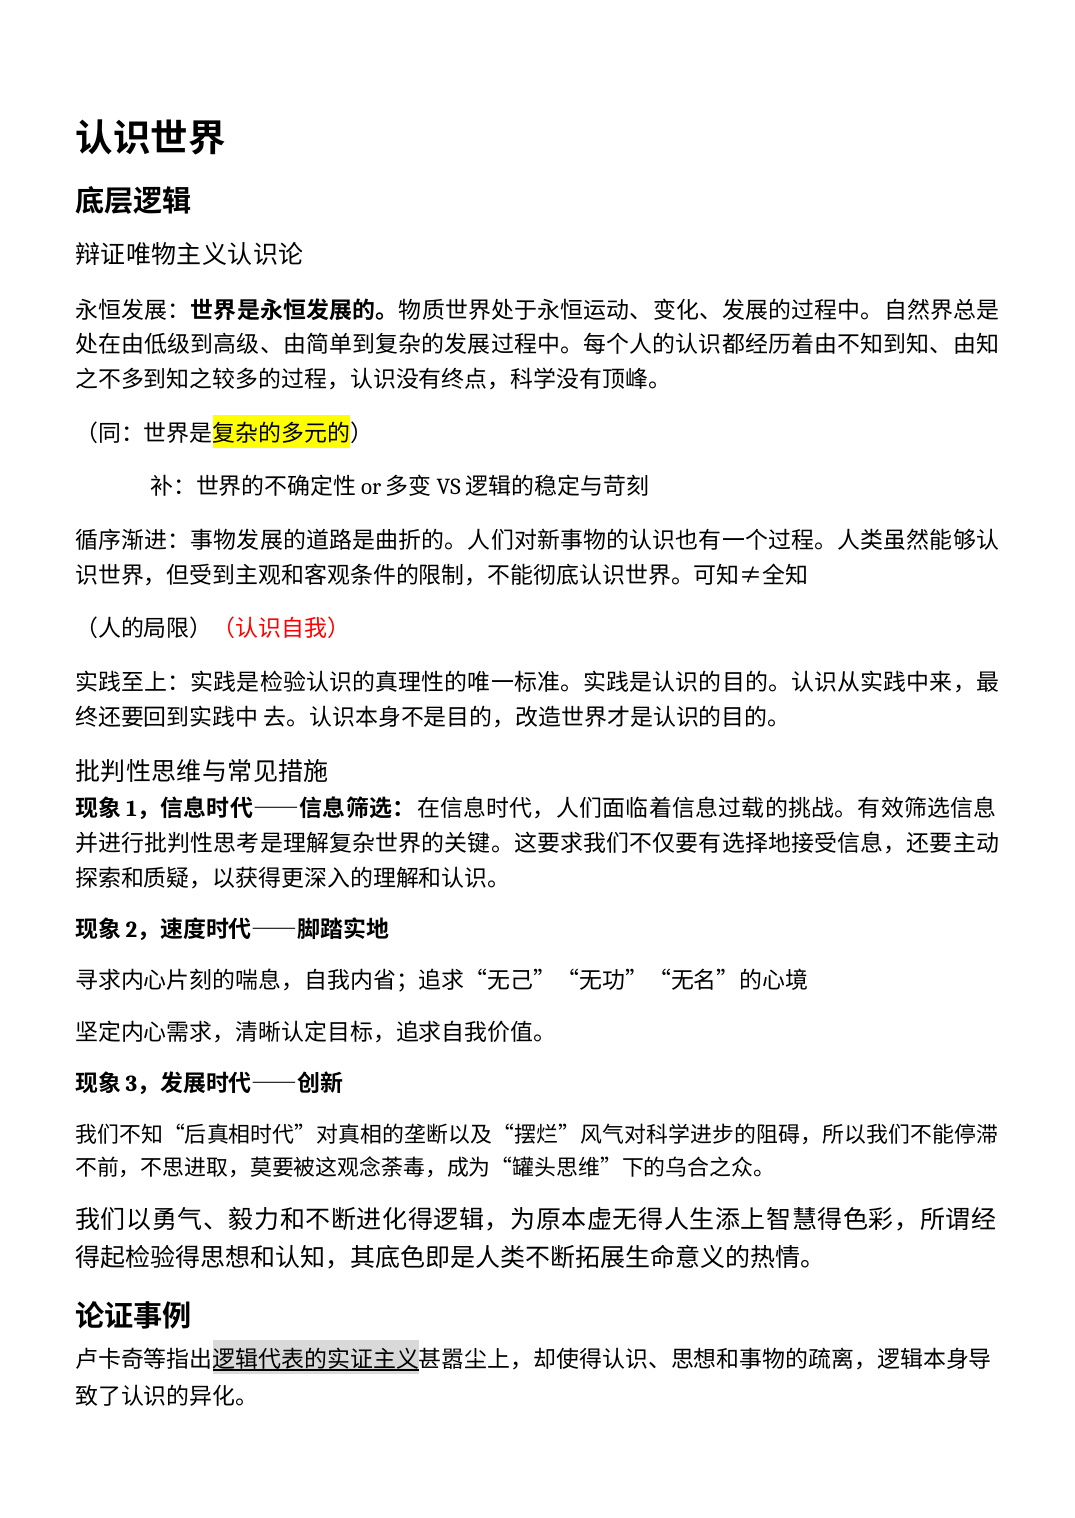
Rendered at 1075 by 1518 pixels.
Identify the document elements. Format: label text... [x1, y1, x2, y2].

subtitle 批判性思维与常见措施 [75, 752, 1000, 788]
subtitle 论证事例 [75, 1293, 1000, 1335]
text （人的局限）（认识自我） [75, 610, 1000, 643]
text 补：世界的不确定性or多变 VS 逻辑的稳定与苛刻 [75, 468, 1000, 501]
text 实践至上：实践是检验认识的真理性的唯一标准。实践是认识的目的。认识从实践中来，最终还要回到实践中 去。认识本身不是目的，改造世界才是认识的目的。 [75, 663, 1000, 732]
text 现象1，信息时代——信息筛选：在信息时代，人们面临着信息过载的挑战。有效筛选信息并进行批判性思考是理解复杂世界的关键。这要求我们不仅要有选择地接受信息，还要主动探索和质疑，以获得更深入的理解和认识。 [75, 790, 1000, 893]
text 寻求内心片刻的喘息，自我内省；追求“无己”“无功”“无名”的心境 [75, 962, 1000, 996]
text 循序渐进：事物发展的道路是曲折的。人们对新事物的认识也有一个过程。人类虽然能够认识世界，但受到主观和客观条件的限制，不能彻底认识世界。可知≠全知 [75, 522, 1000, 590]
text 现象3，发展时代——创新 [75, 1065, 1000, 1098]
subtitle 底层逻辑 [75, 178, 1000, 220]
text 现象2，速度时代——脚踏实地 [75, 911, 1000, 944]
text 我们以勇气、毅力和不断进化得逻辑，为原本虚无得人生添上智慧得色彩，所谓经得起检验得思想和认知，其底色即是人类不断拓展生命意义的热情。 [75, 1200, 1000, 1274]
subtitle 辩证唯物主义认识论 [75, 235, 1000, 271]
text （同：世界是复杂的多元的） [75, 414, 1000, 448]
subtitle 认识世界 [75, 108, 1000, 163]
text 永恒发展：世界是永恒发展的。物质世界处于永恒运动、变化、发展的过程中。自然界总是处在由低级到高级、由简单到复杂的发展过程中。每个人的认识都经历着由不知到知、由知之不多到知之较多的过程，认识没有终点，科学没有顶峰。 [75, 291, 1000, 394]
text 我们不知“后真相时代”对真相的垄断以及“摆烂”风气对科学进步的阻碍，所以我们不能停滞不前，不思进取，莫要被这观念荼毒，成为“罐头思维”下的乌合之众。 [75, 1117, 1000, 1182]
text 坚定内心需求，清晰认定目标，追求自我价值。 [75, 1014, 1000, 1047]
text 卢卡奇等指出逻辑代表的实证主义甚嚣尘上，却使得认识、思想和事物的疏离，逻辑本身导致了认识的异化。 [75, 1337, 1000, 1412]
